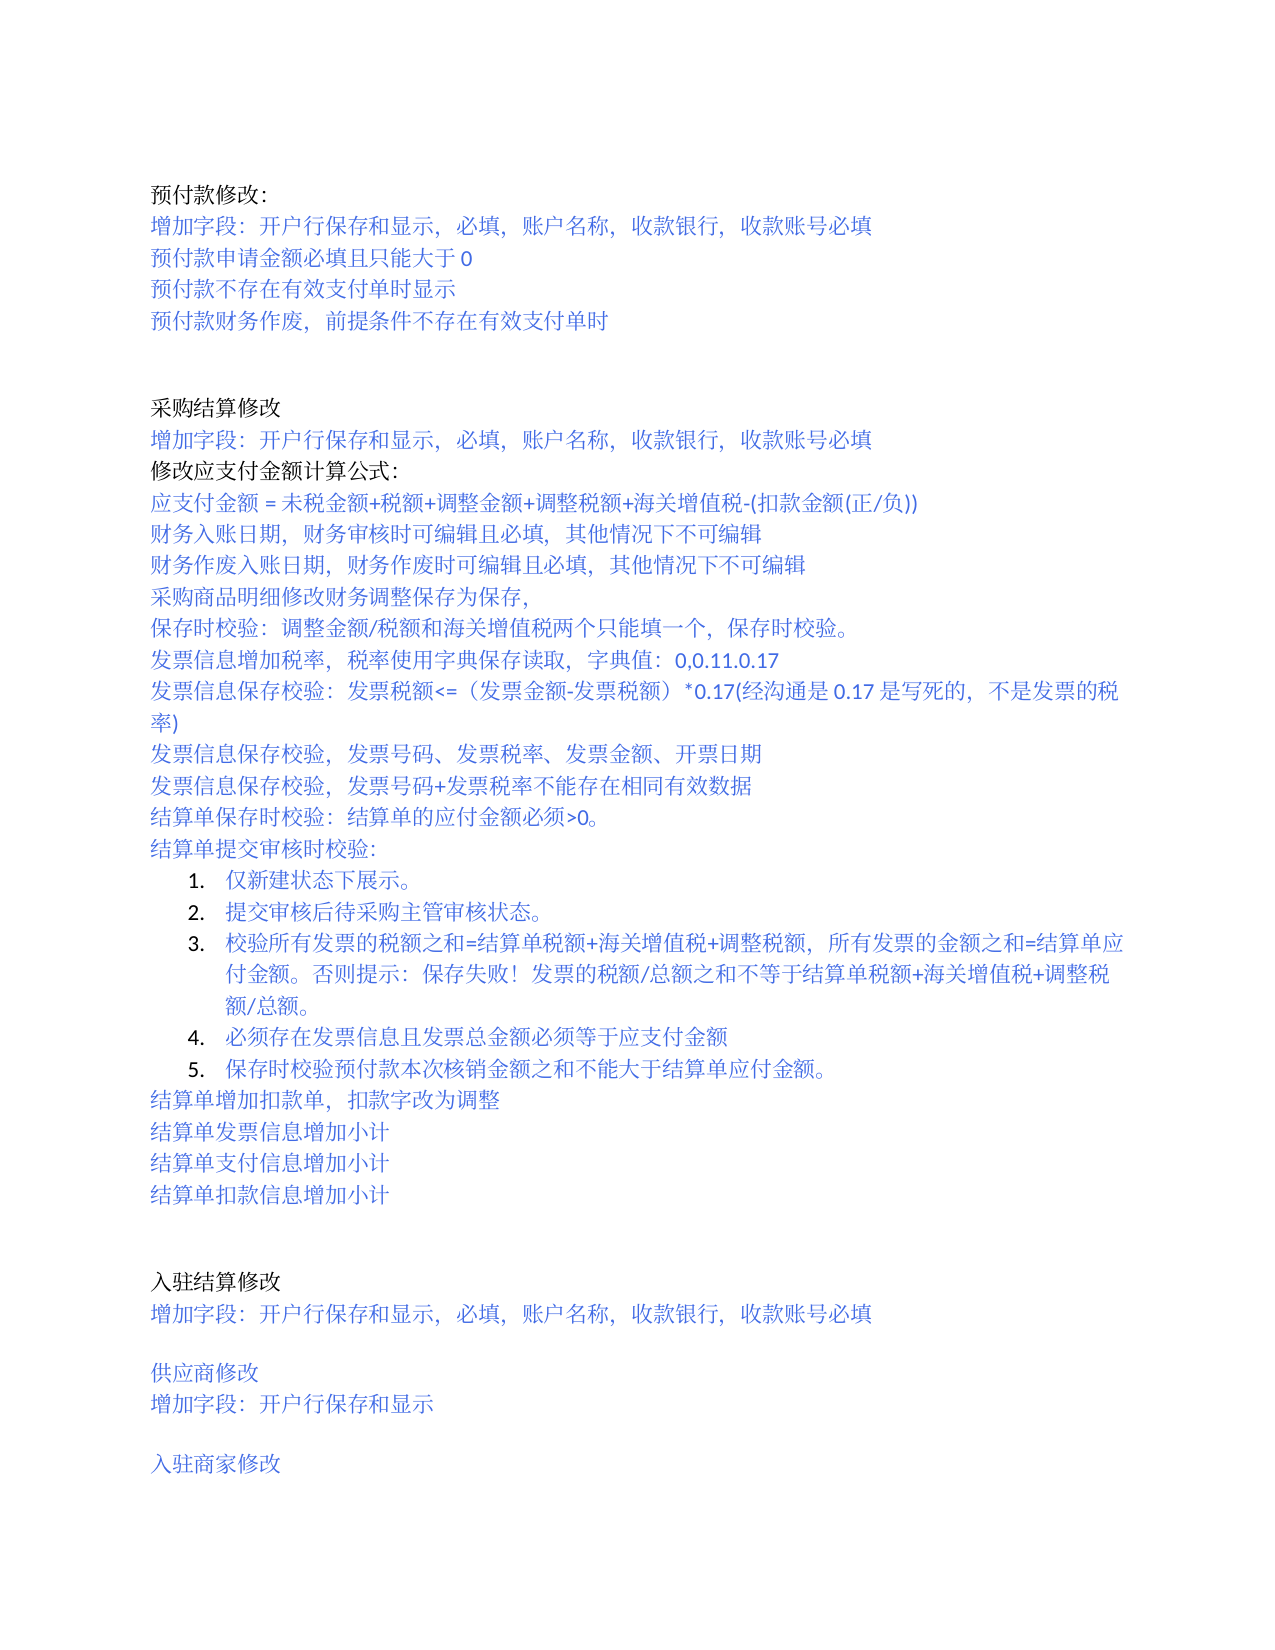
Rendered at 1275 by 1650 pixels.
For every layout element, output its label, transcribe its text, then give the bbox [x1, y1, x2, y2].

text 结算单发票信息增加小计 [150, 1115, 1125, 1146]
text 修改应支付金额计算公式： [150, 454, 1125, 486]
text 预付款不存在有效支付单时显示 [150, 272, 1125, 304]
text 增加字段：开户行保存和显示，必填，账户名称，收款银行，收款账号必填 [150, 209, 1125, 241]
text 采购结算修改 [150, 391, 1125, 423]
text 预付款申请金额必填且只能大于0 [150, 241, 1125, 272]
text 财务入账日期，财务审核时可编辑且必填，其他情况下不可编辑 [150, 517, 1125, 549]
text 预付款财务作废，前提条件不存在有效支付单时 [150, 304, 1125, 335]
text 发票信息保存校验，发票号码、发票税率、发票金额、开票日期 [150, 737, 1125, 769]
text 增加字段：开户行保存和显示 [150, 1388, 1125, 1419]
text 入驻商家修改 [150, 1447, 1125, 1479]
list 提交审核后待采购主管审核状态。 [187, 895, 1125, 926]
list 保存时校验预付款本次核销金额之和不能大于结算单应付金额。 [187, 1052, 1125, 1083]
text 增加字段：开户行保存和显示，必填，账户名称，收款银行，收款账号必填 [150, 423, 1125, 454]
text 保存时校验：调整金额/税额和海关增值税两个只能填一个，保存时校验。 [150, 612, 1125, 643]
text 结算单支付信息增加小计 [150, 1146, 1125, 1178]
text 供应商修改 [150, 1356, 1125, 1388]
text 增加字段：开户行保存和显示，必填，账户名称，收款银行，收款账号必填 [150, 1297, 1125, 1328]
list 校验所有发票的税额之和=结算单税额+海关增值税+调整税额，所有发票的金额之和=结算单应付金额。否则提示：保存失败！发票的税额/总额之和不等于结算单税额+海关增值税+调整税额/总额。 [187, 926, 1125, 1021]
text 结算单增加扣款单，扣款字改为调整 [150, 1083, 1125, 1115]
text 预付款修改： [150, 178, 1125, 209]
text 结算单扣款信息增加小计 [150, 1178, 1125, 1209]
text 结算单提交审核时校验： [150, 832, 1125, 863]
list 仅新建状态下展示。 [187, 863, 1125, 895]
text 采购商品明细修改财务调整保存为保存， [150, 580, 1125, 612]
list 必须存在发票信息且发票总金额必须等于应支付金额 [187, 1021, 1125, 1052]
text 发票信息增加税率，税率使用字典保存读取，字典值：0,0.11.0.17 [150, 643, 1125, 674]
text 结算单保存时校验：结算单的应付金额必须>0。 [150, 800, 1125, 832]
text 应支付金额 = 未税金额+税额+调整金额+调整税额+海关增值税-(扣款金额(正/负)) [150, 486, 1125, 517]
text 发票信息保存校验：发票税额<=（发票金额-发票税额）*0.17(经沟通是0.17是写死的，不是发票的税率) [150, 674, 1125, 737]
text 财务作废入账日期，财务作废时可编辑且必填，其他情况下不可编辑 [150, 549, 1125, 580]
text 发票信息保存校验，发票号码+发票税率不能存在相同有效数据 [150, 769, 1125, 800]
text 入驻结算修改 [150, 1265, 1125, 1297]
